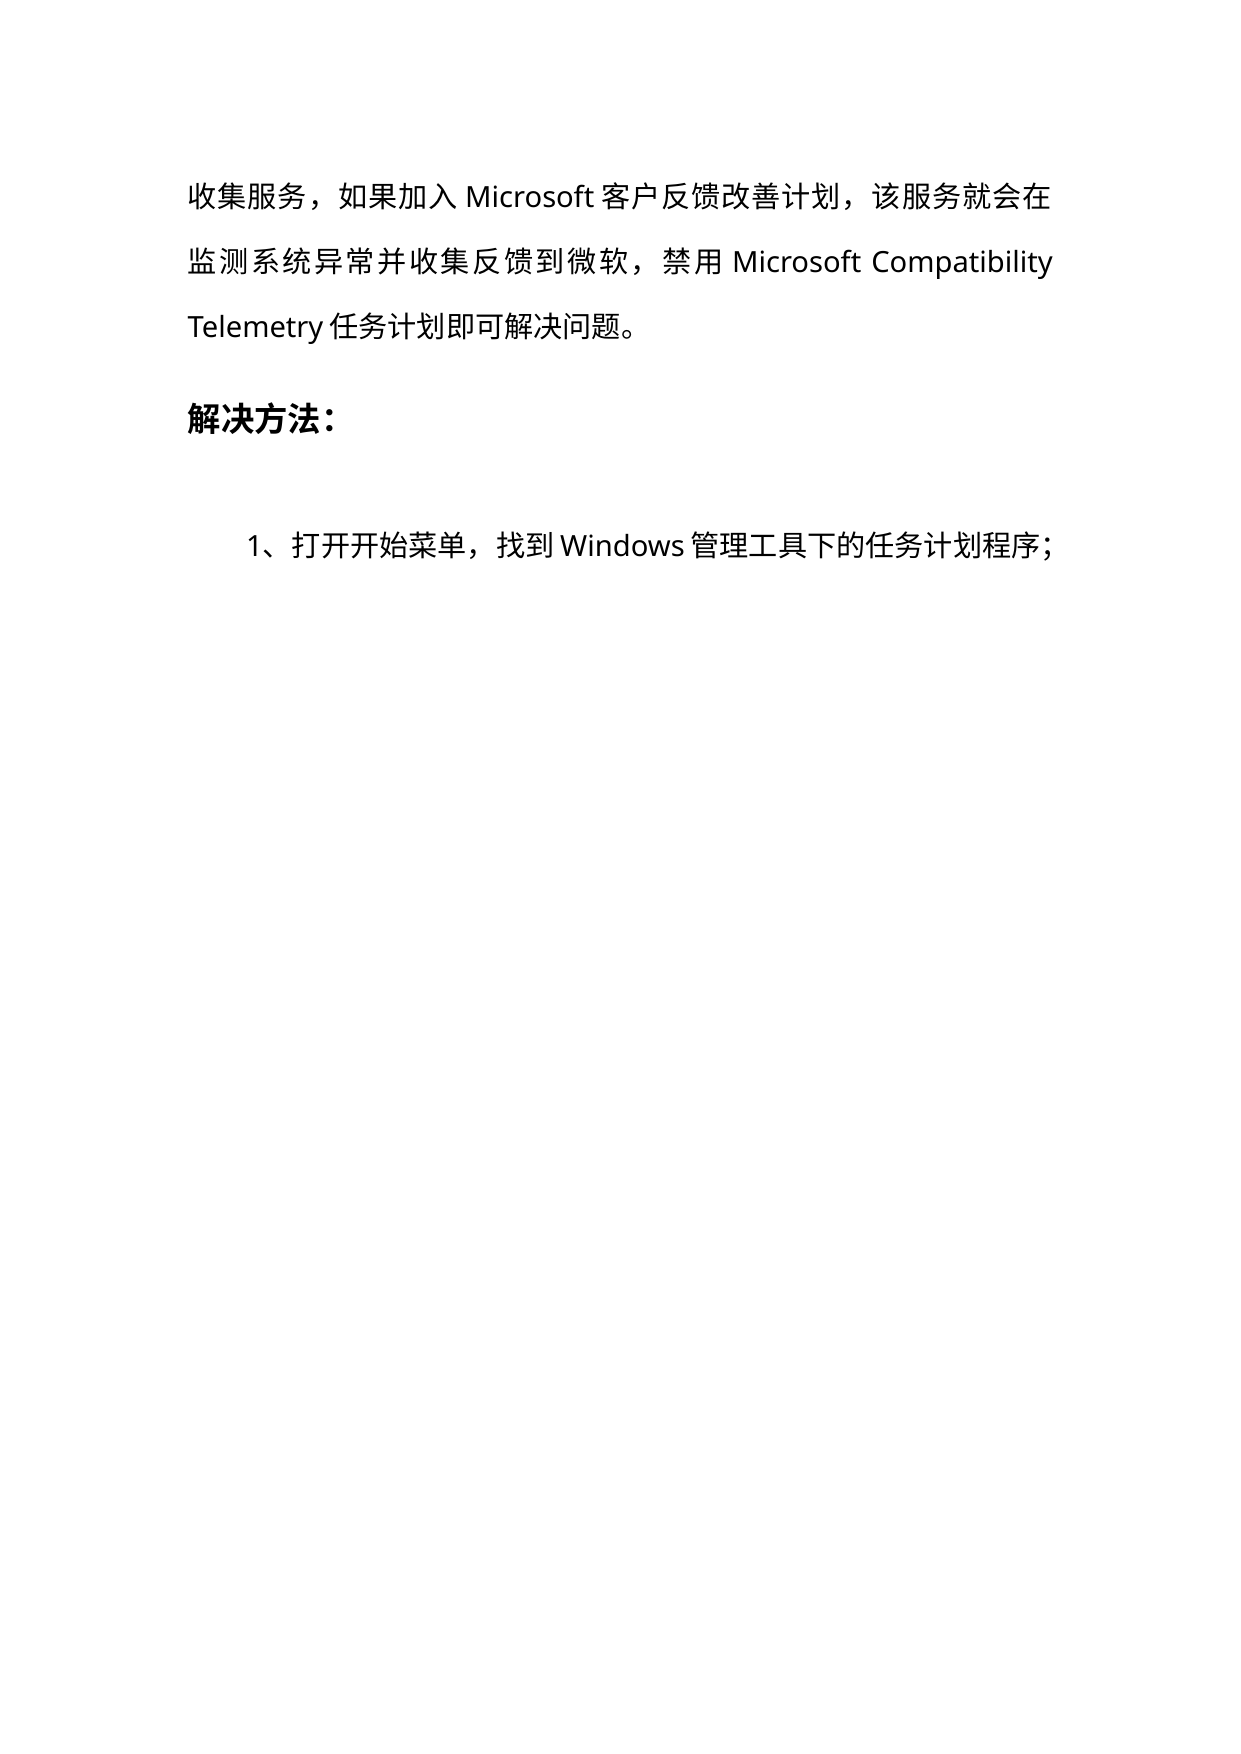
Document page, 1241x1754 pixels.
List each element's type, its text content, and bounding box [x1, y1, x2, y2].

subtitle 解决方法： [187, 384, 1053, 449]
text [187, 162, 1053, 357]
text 1、打开开始菜单，找到Windows管理工具下的任务计划程序； [187, 511, 1053, 576]
